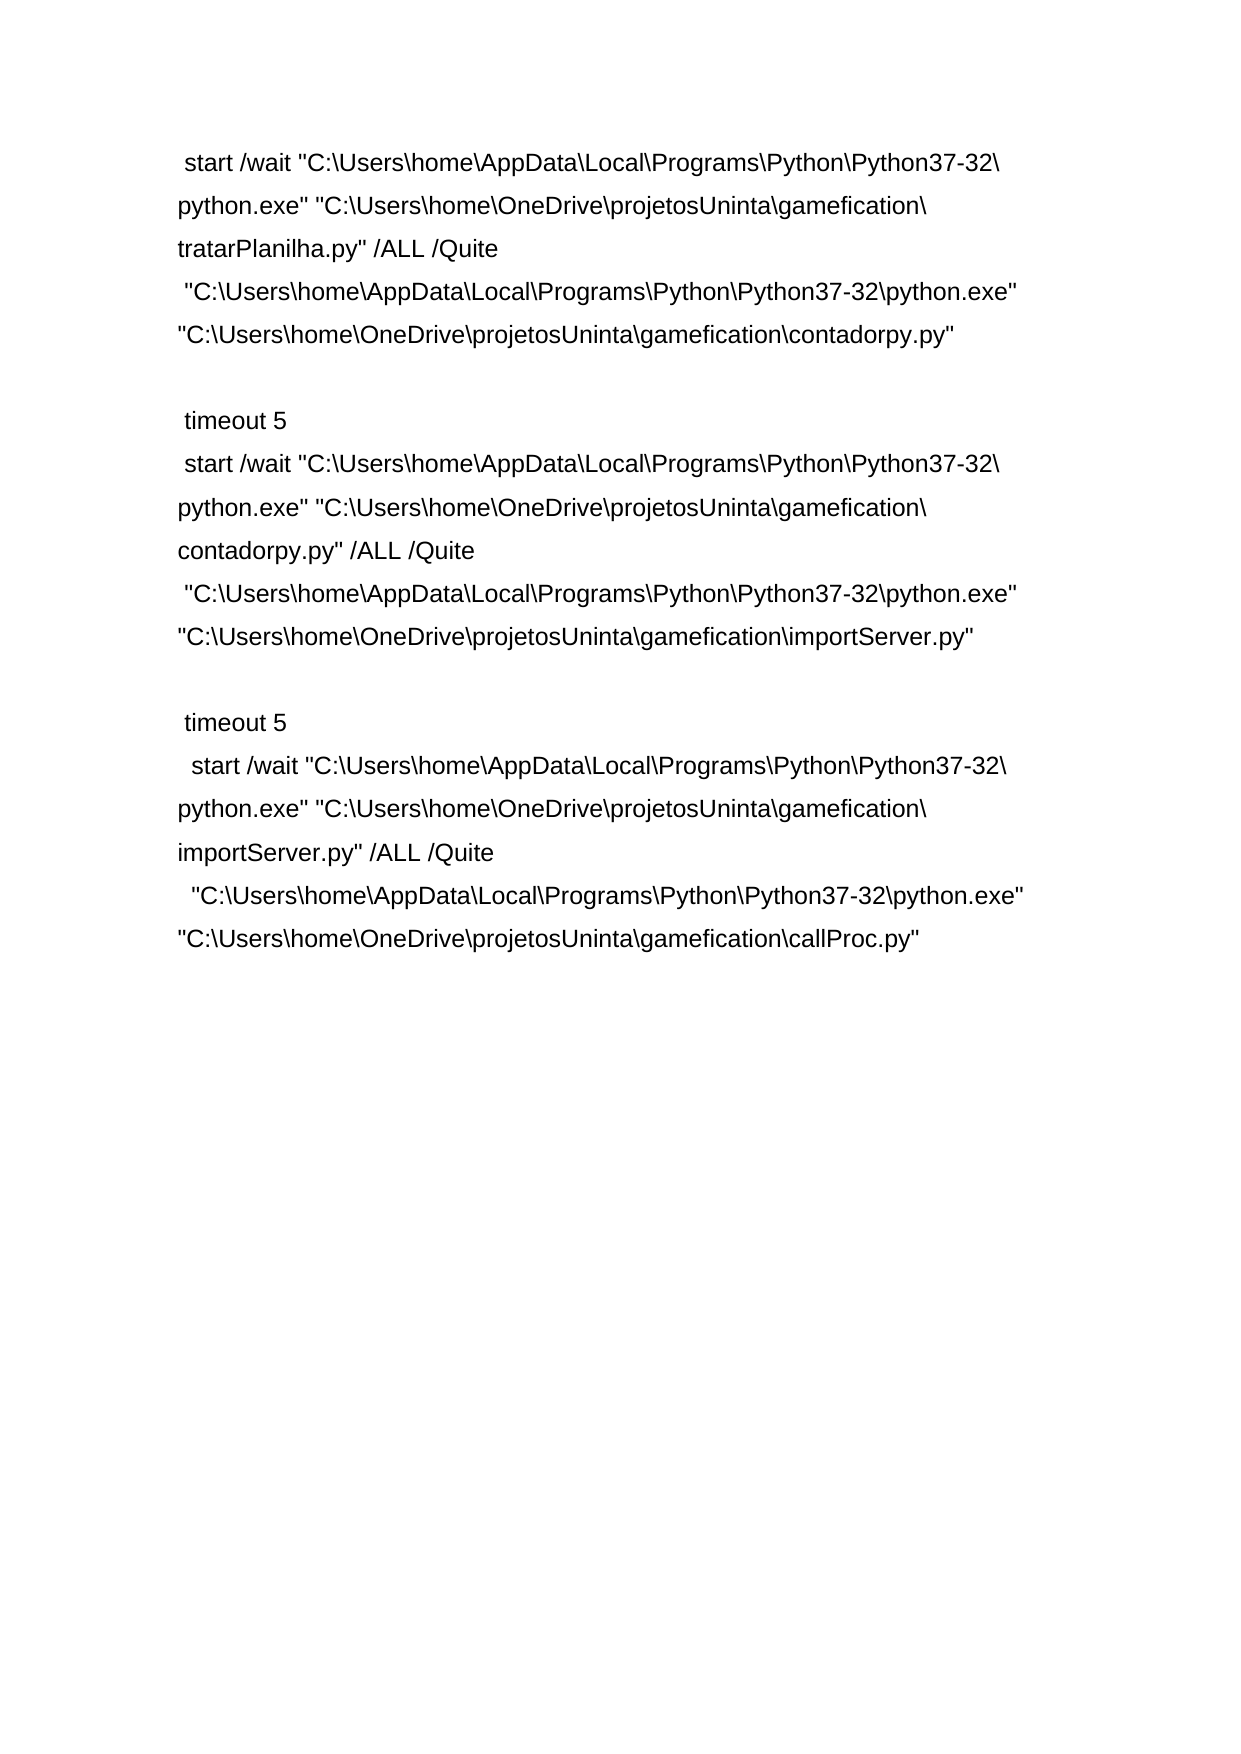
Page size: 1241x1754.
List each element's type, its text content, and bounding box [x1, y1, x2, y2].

text start /wait "C:\Users\home\AppData\Local\Programs\Python\Python37-32\python.exe" "C:\Users\home\OneDrive\projetosUninta\gamefication\importServer.py" /ALL /Quite [177, 751, 1063, 866]
text "C:\Users\home\AppData\Local\Programs\Python\Python37-32\python.exe" "C:\Users\home\OneDrive\projetosUninta\gamefication\contadorpy.py" [177, 277, 1063, 349]
text start /wait "C:\Users\home\AppData\Local\Programs\Python\Python37-32\python.exe" "C:\Users\home\OneDrive\projetosUninta\gamefication\tratarPlanilha.py" /ALL /Quite [177, 148, 1063, 263]
text timeout 5 [177, 708, 1063, 737]
text start /wait "C:\Users\home\AppData\Local\Programs\Python\Python37-32\python.exe" "C:\Users\home\OneDrive\projetosUninta\gamefication\contadorpy.py" /ALL /Quite [177, 449, 1063, 564]
text "C:\Users\home\AppData\Local\Programs\Python\Python37-32\python.exe" "C:\Users\home\OneDrive\projetosUninta\gamefication\importServer.py" [177, 579, 1063, 651]
text timeout 5 [177, 406, 1063, 435]
text "C:\Users\home\AppData\Local\Programs\Python\Python37-32\python.exe" "C:\Users\home\OneDrive\projetosUninta\gamefication\callProc.py" [177, 881, 1063, 953]
